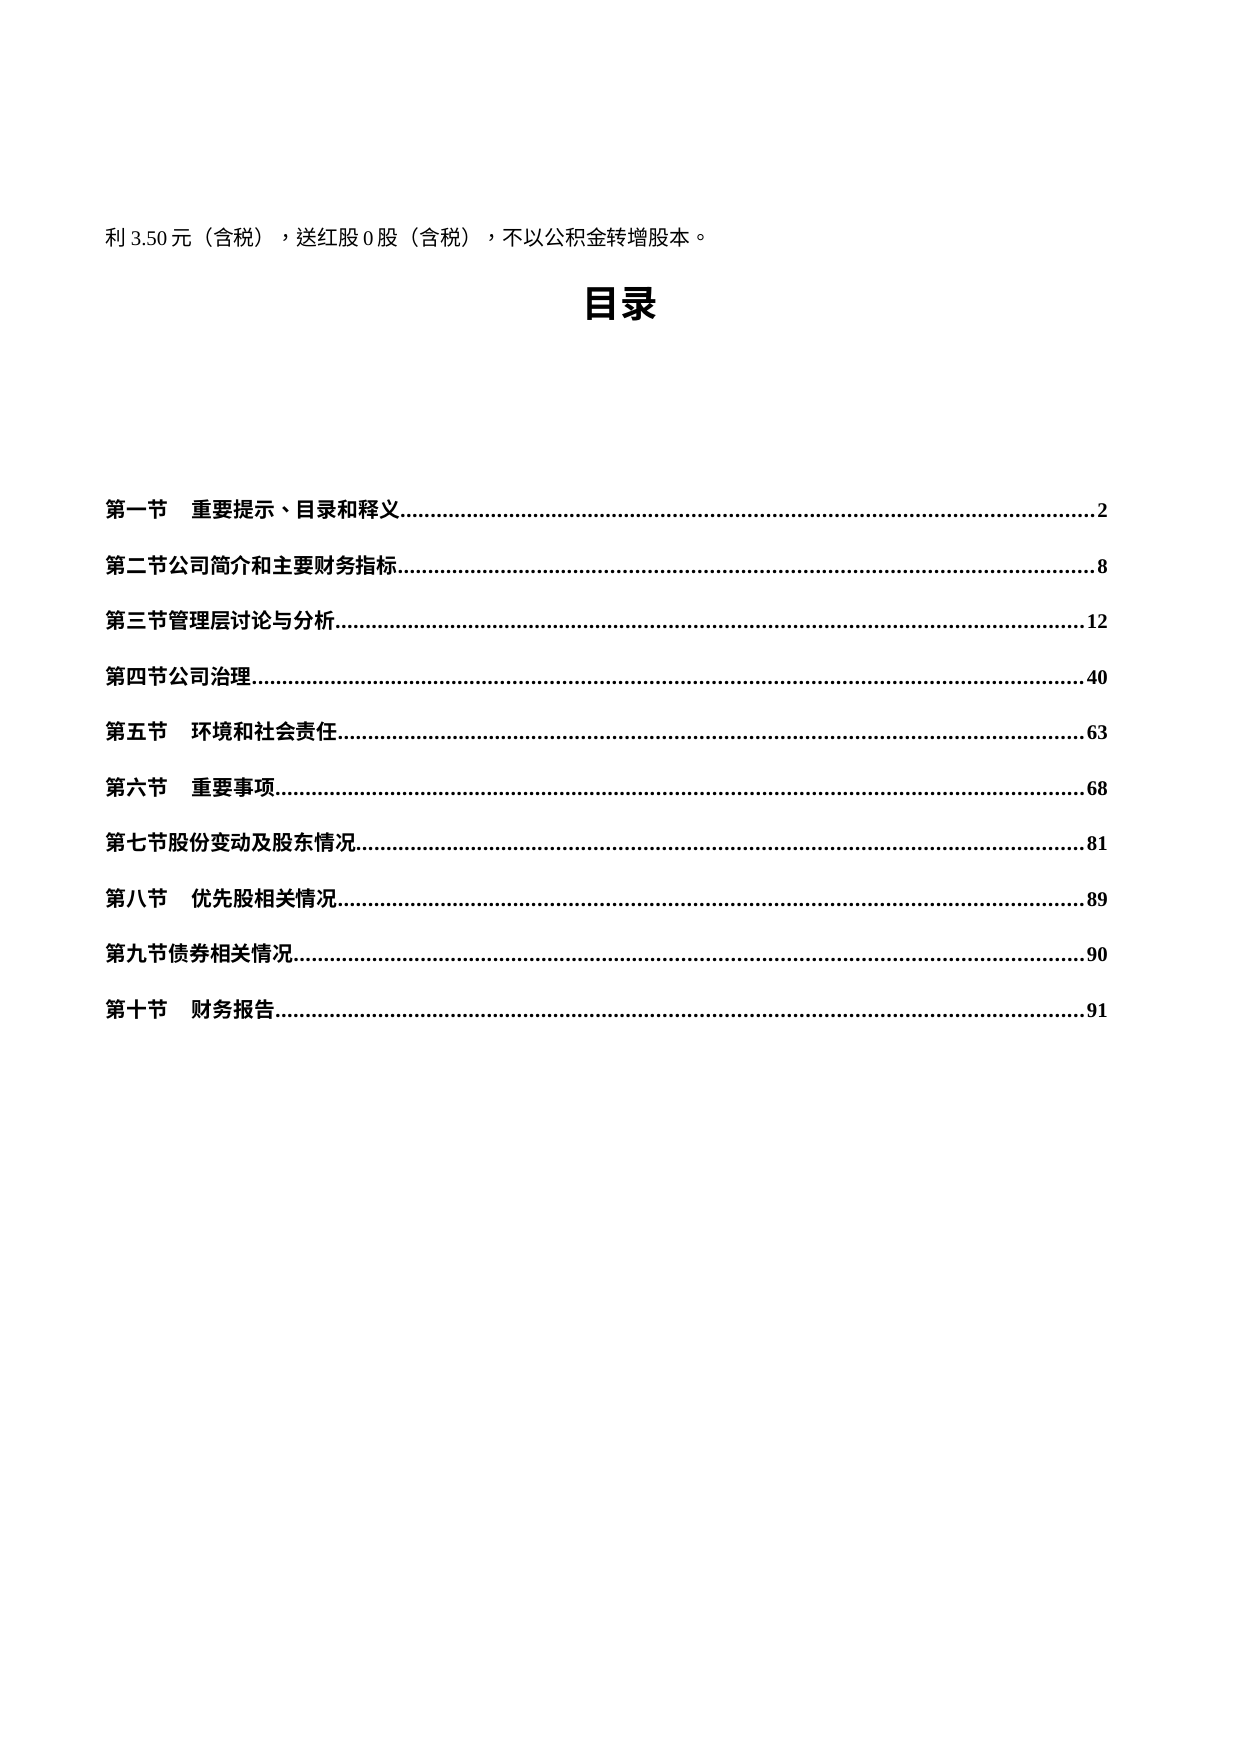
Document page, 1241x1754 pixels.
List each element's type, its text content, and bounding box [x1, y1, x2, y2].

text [106, 206, 1134, 255]
text 第九节债券相关情况 90 [106, 939, 1134, 968]
text 目录 [106, 278, 1134, 329]
text 第七节股份变动及股东情况 81 [106, 828, 1134, 857]
text 第一节 重要提示、目录和释义 2 [106, 495, 1134, 524]
text 第四节公司治理 40 [106, 662, 1134, 690]
text 第三节管理层讨论与分析 12 [106, 606, 1134, 635]
text 第十节 财务报告 91 [106, 995, 1134, 1023]
text 第五节 环境和社会责任 63 [106, 717, 1134, 746]
text 第八节 优先股相关情况 89 [106, 884, 1134, 912]
text 第六节 重要事项 68 [106, 773, 1134, 801]
text 第二节公司简介和主要财务指标 8 [106, 551, 1134, 579]
